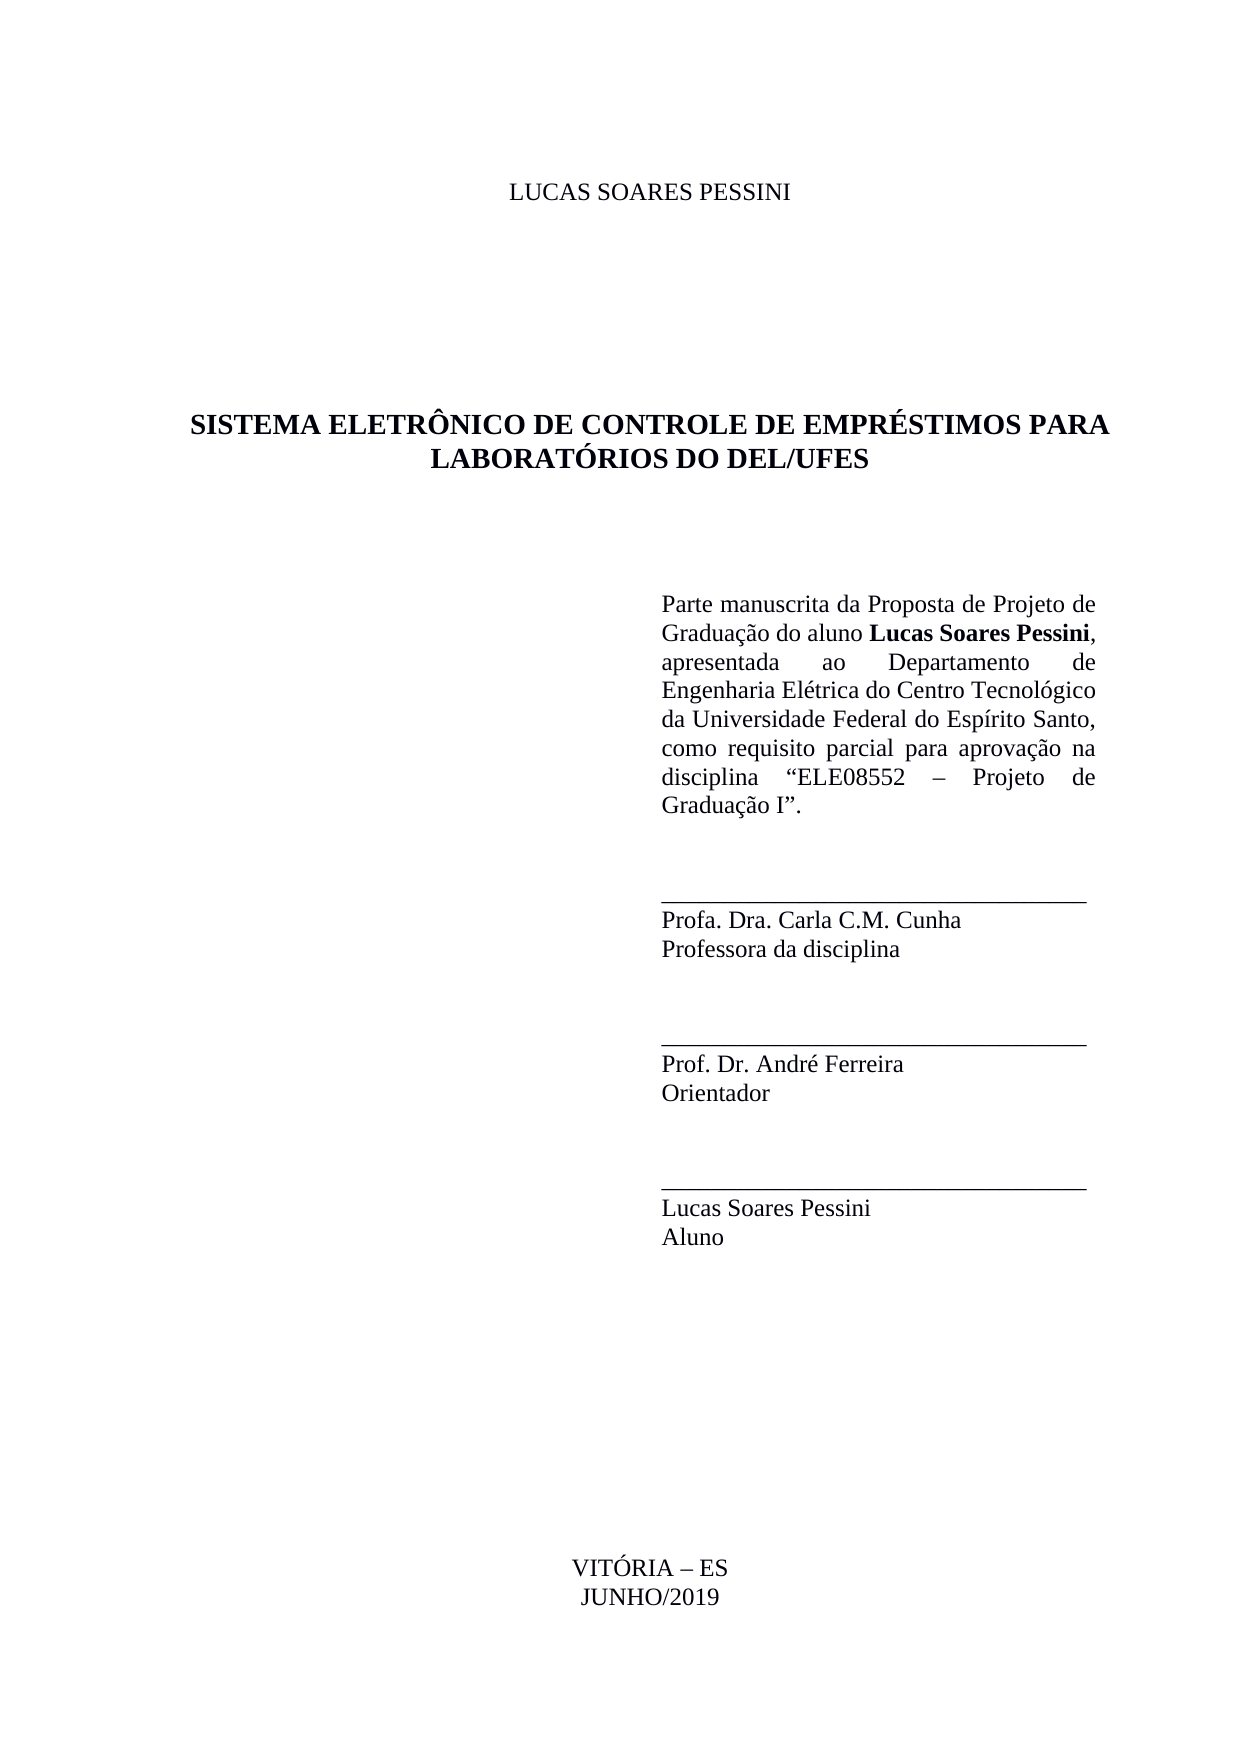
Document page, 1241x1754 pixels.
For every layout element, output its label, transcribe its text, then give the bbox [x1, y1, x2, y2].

table_header lUCAS SOARES pESSINI SISTEMA ELETRÔNICO DE CONTROLE DE EMPRÉSTIMOS PARA LABORATÓRIOS DO del/UFES Parte manuscrita da Proposta de Projeto de Graduação do aluno Lucas Soares Pessini, apresentada ao Departamento de Engenharia Elétrica do Centro Tecnológico da Universidade Federal do Espírito Santo, como requisito parcial para aprovação na disciplina “ELE08552 – Projeto de Graduação I”. __________________________________ Profa. Dra. Carla C.M. Cunha Professora da disciplina __________________________________ Prof. Dr. André Ferreira Orientador __________________________________ Lucas Soares Pessini Aluno [177, 177, 1122, 1491]
table_cell VITÓRIA – ES JUNHO/2019 [177, 1491, 1122, 1610]
